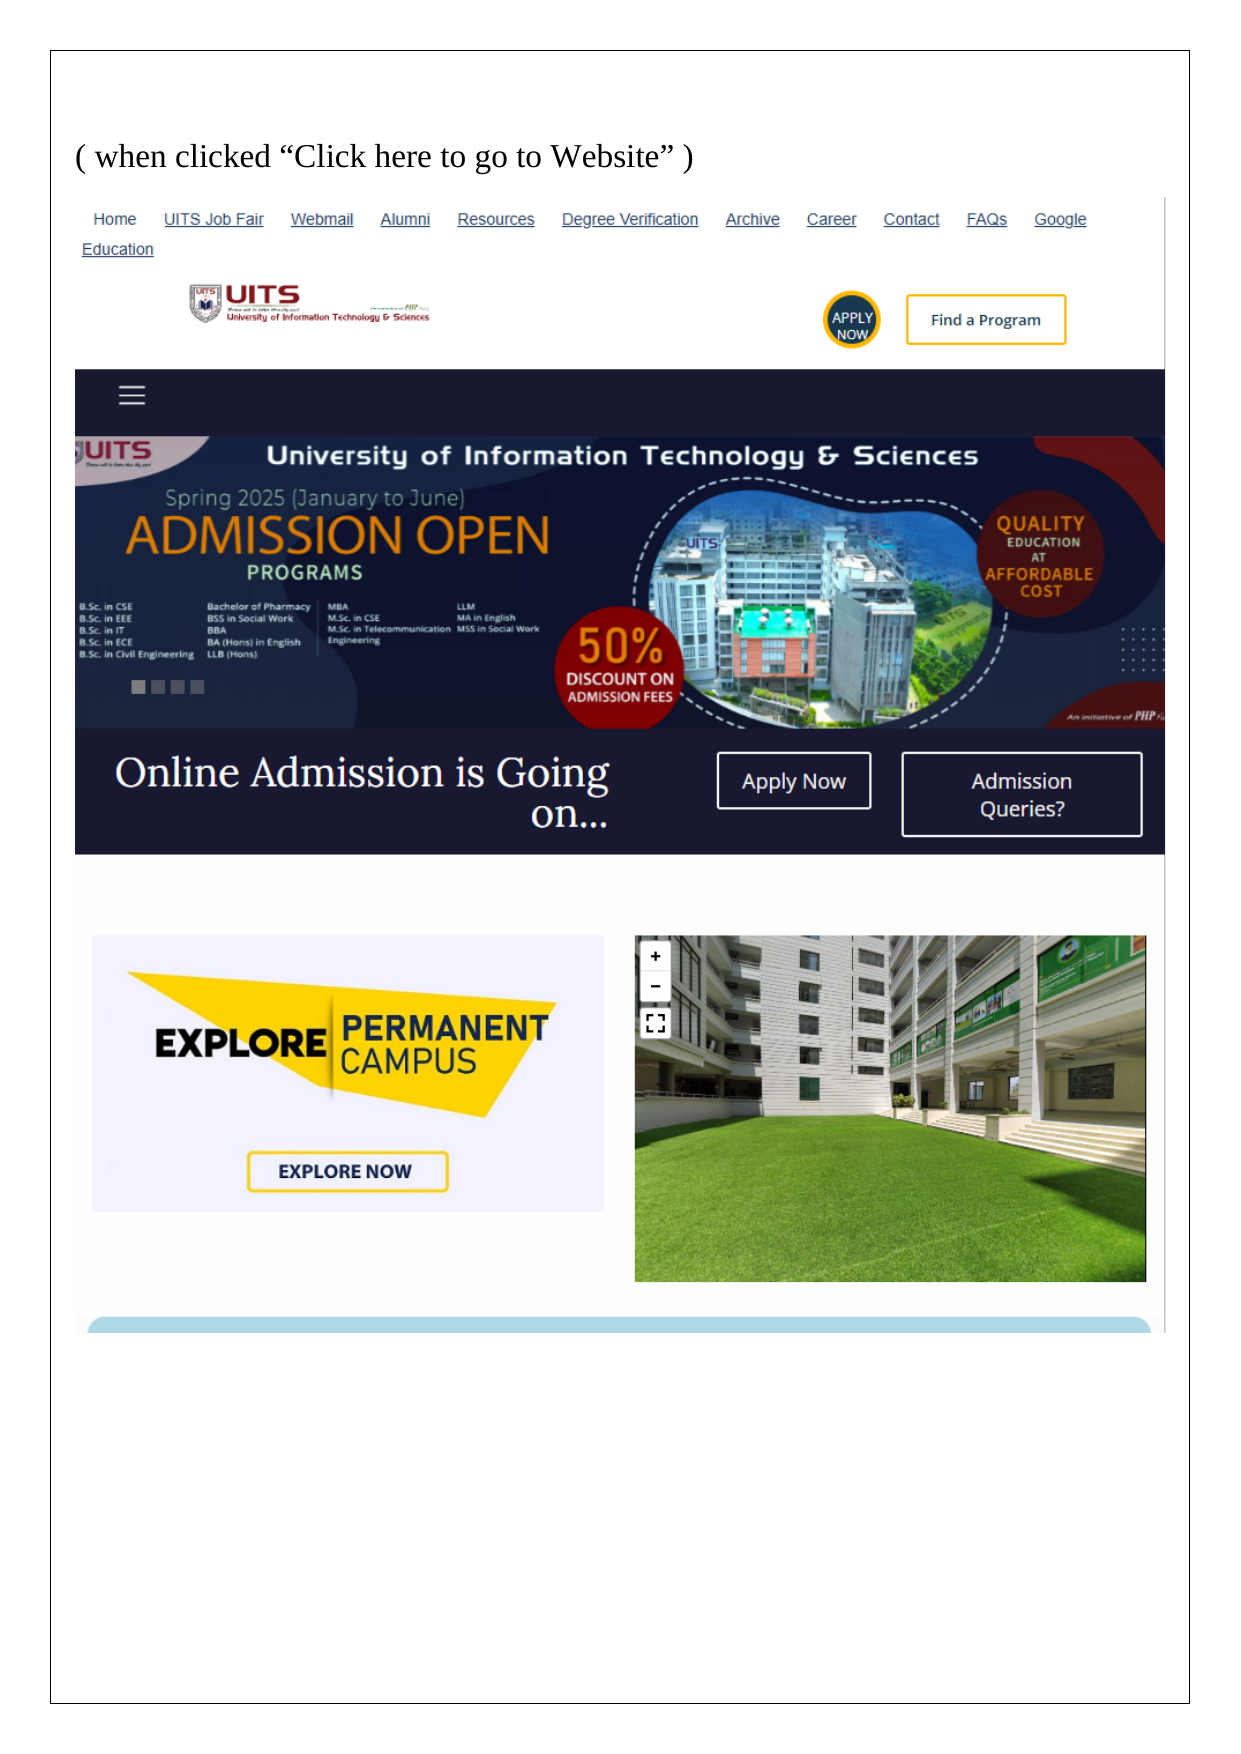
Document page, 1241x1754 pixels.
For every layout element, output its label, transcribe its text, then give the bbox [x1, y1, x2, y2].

picture [75, 197, 1166, 1333]
text ( when clicked “Click here to go to Website” ) [75, 136, 1165, 174]
